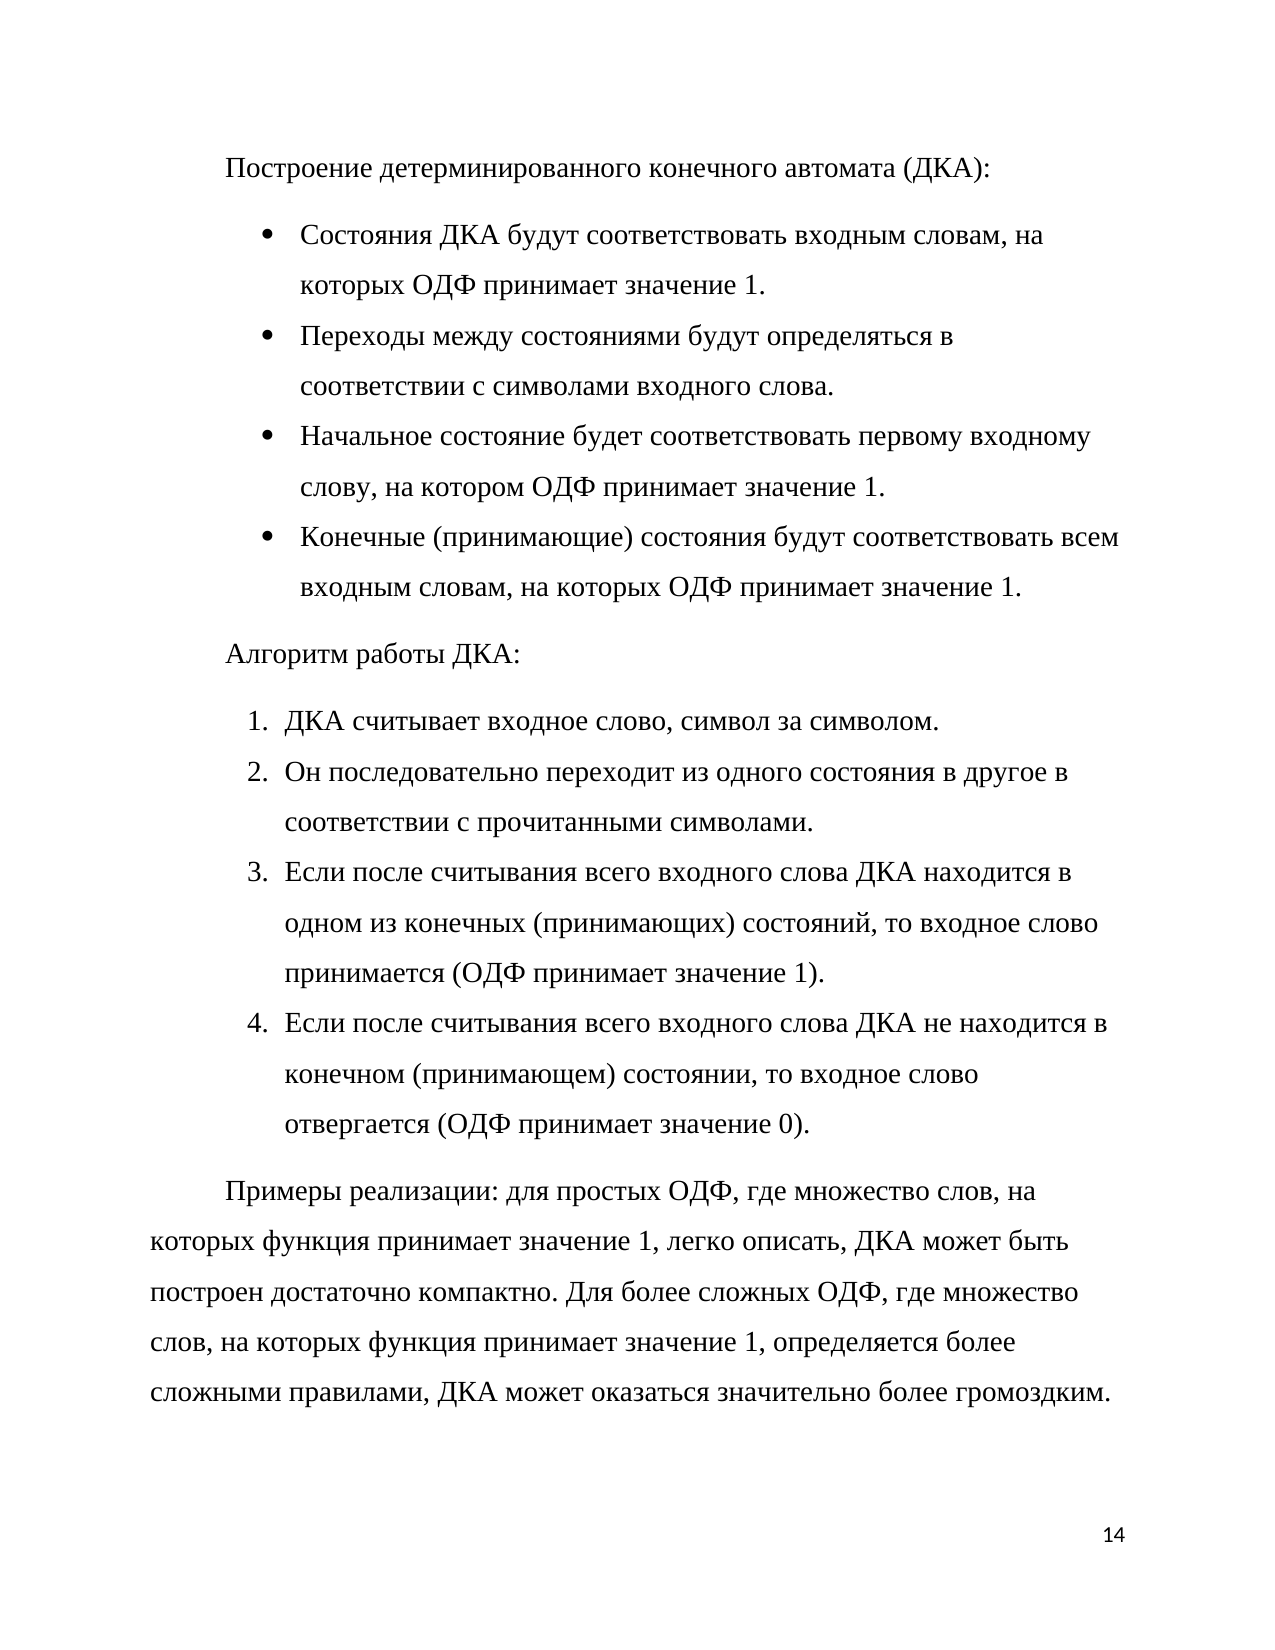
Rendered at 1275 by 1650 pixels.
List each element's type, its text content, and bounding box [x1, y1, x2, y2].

list ДКА считывает входное слово, символ за символом. [247, 703, 1125, 737]
list Он последовательно переходит из одного состояния в другое в соответствии с прочитанными символами. [247, 754, 1125, 838]
list Если после считывания всего входного слова ДКА находится в одном из конечных (принимающих) состояний, то входное слово принимается (ОДФ принимает значение 1). [247, 854, 1125, 989]
list Состояния ДКА будут соответствовать входным словам, на которых ОДФ принимает значение 1. [262, 217, 1125, 301]
list Переходы между состояниями будут определяться в соответствии с символами входного слова. [262, 318, 1125, 402]
text Алгоритм работы ДКА: [150, 637, 1125, 670]
list Если после считывания всего входного слова ДКА не находится в конечном (принимающем) состоянии, то входное слово отвергается (ОДФ принимает значение 0). [247, 1005, 1125, 1139]
list Начальное состояние будет соответствовать первому входному слову, на котором ОДФ принимает значение 1. [262, 418, 1125, 502]
text Примеры реализации: для простых ОДФ, где множество слов, на которых функция принимает значение 1, легко описать, ДКА может быть построен достаточно компактно. Для более сложных ОДФ, где множество слов, на которых функция принимает значение 1, определяется более сложными правилами, ДКА может оказаться значительно более громоздким. [150, 1173, 1125, 1408]
list Конечные (принимающие) состояния будут соответствовать всем входным словам, на которых ОДФ принимает значение 1. [262, 519, 1125, 603]
text Построение детерминированного конечного автомата (ДКА): [150, 150, 1125, 183]
